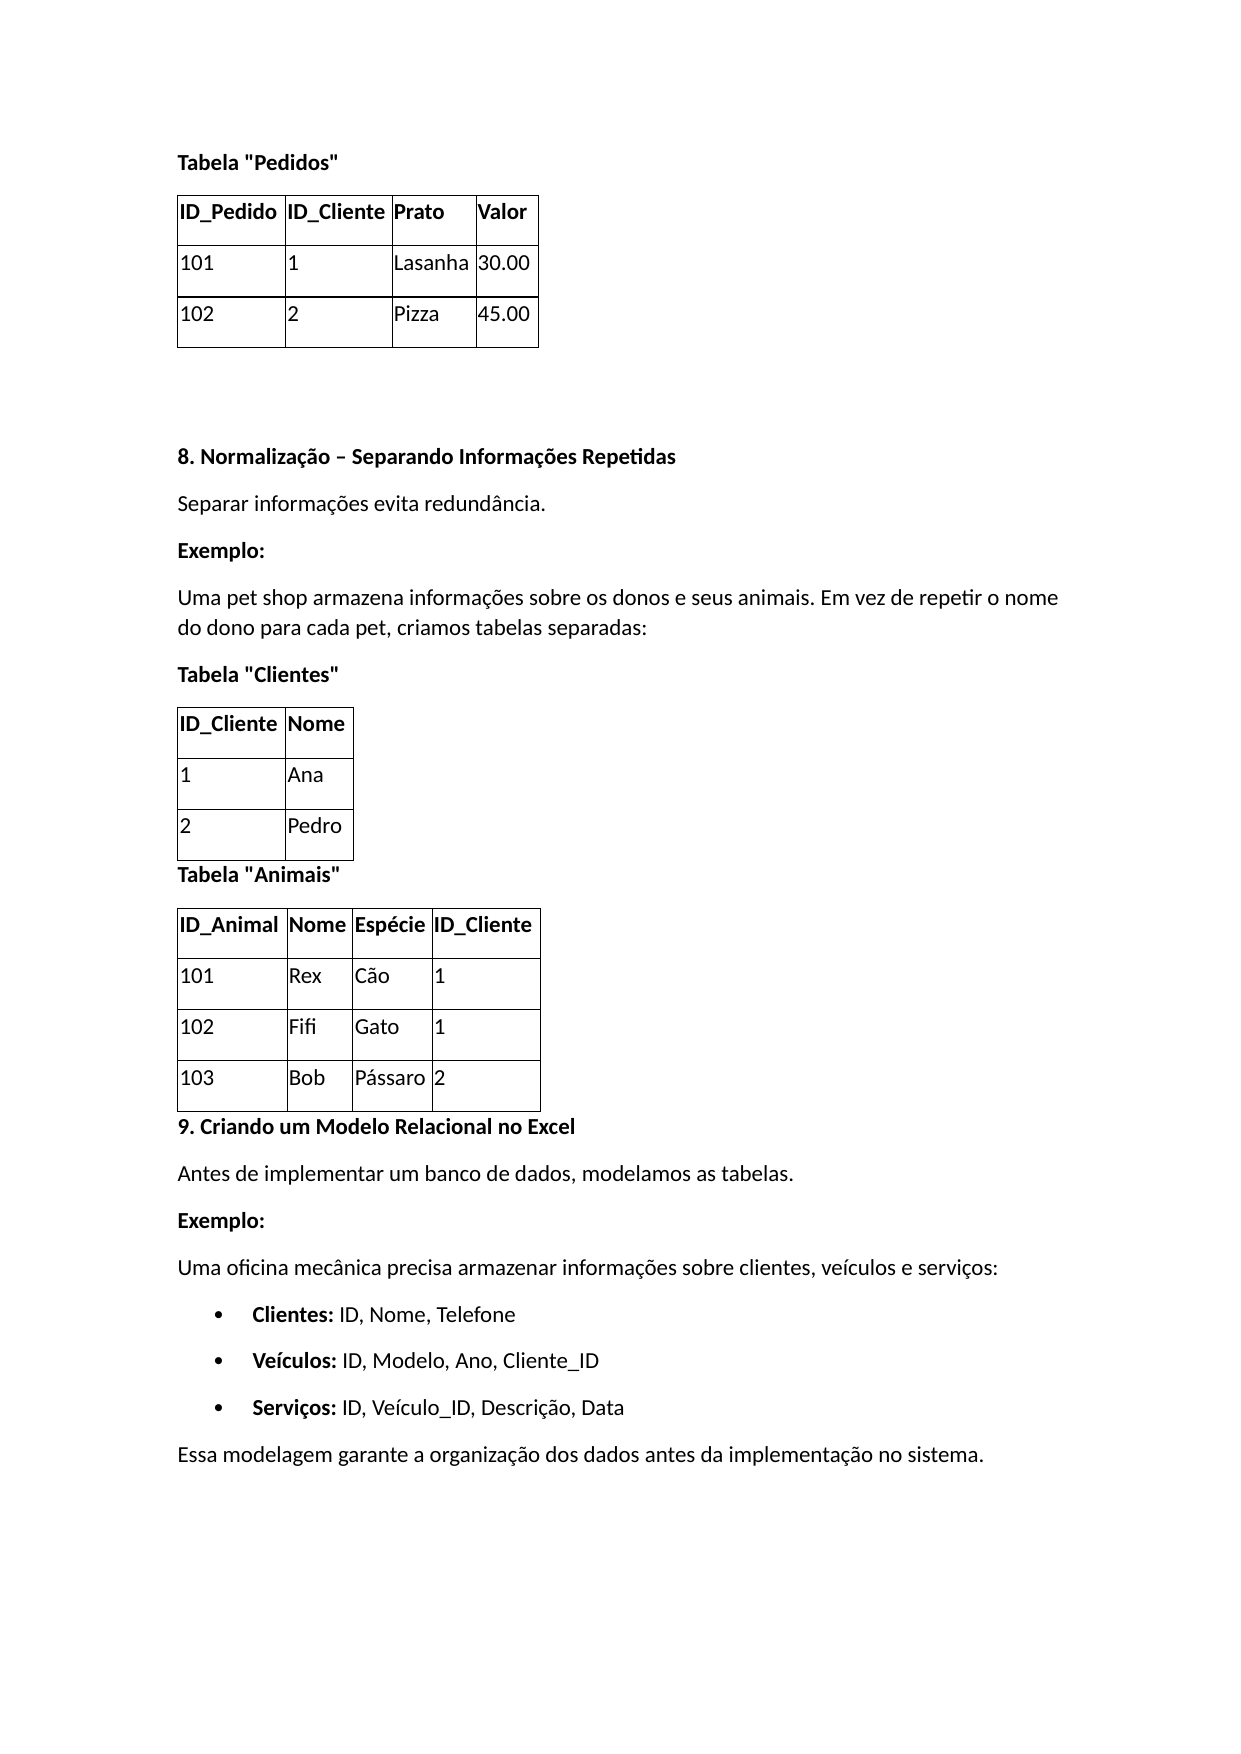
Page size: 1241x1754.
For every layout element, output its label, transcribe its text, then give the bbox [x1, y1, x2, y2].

text Essa modelagem garante a organização dos dados antes da implementação no sistema. [177, 1440, 1063, 1468]
text Antes de implementar um banco de dados, modelamos as tabelas. [177, 1159, 1063, 1187]
table_cell Fifi [288, 1010, 352, 1060]
table_cell Cão [353, 959, 432, 1009]
table_cell 103 [178, 1061, 287, 1111]
table_header Valor [477, 196, 538, 245]
table_header Prato [393, 196, 476, 245]
text Uma pet shop armazena informações sobre os donos e seus animais. Em vez de repetir o nome do dono para cada pet, criamos tabelas separadas: [177, 583, 1063, 641]
table_header Espécie [353, 909, 432, 958]
table_header ID_Cliente [178, 708, 285, 758]
table_cell Ana [286, 759, 353, 808]
list Veículos: ID, Modelo, Ano, Cliente_ID [215, 1347, 1063, 1374]
table_cell 1 [433, 1010, 540, 1060]
table_header ID_Animal [178, 909, 287, 958]
text Separar informações evita redundância. [177, 489, 1063, 517]
table_header Nome [288, 909, 352, 958]
table_cell Bob [288, 1061, 352, 1111]
table_cell 101 [178, 959, 287, 1009]
table_cell Rex [288, 959, 352, 1009]
text Tabela "Animais" [177, 861, 1063, 888]
table_cell 102 [178, 298, 285, 347]
text 9. Criando um Modelo Relacional no Excel [177, 1112, 1063, 1140]
text Exemplo: [177, 536, 1063, 564]
table_header Nome [286, 708, 353, 758]
table_cell Lasanha [393, 246, 476, 296]
table_cell 45.00 [477, 298, 538, 347]
table_cell 1 [433, 959, 540, 1009]
text Tabela "Clientes" [177, 660, 1063, 688]
table_cell 1 [286, 246, 392, 296]
table_cell 2 [286, 298, 392, 347]
table_cell Pássaro [353, 1061, 432, 1111]
table_cell 1 [178, 759, 285, 808]
table_cell 30.00 [477, 246, 538, 296]
text Uma oficina mecânica precisa armazenar informações sobre clientes, veículos e serviços: [177, 1253, 1063, 1281]
table_cell Pedro [286, 810, 353, 859]
table_header ID_Pedido [178, 196, 285, 245]
text Tabela "Pedidos" [177, 148, 1063, 176]
table_cell Pizza [393, 298, 476, 347]
table_header ID_Cliente [433, 909, 540, 958]
list Serviços: ID, Veículo_ID, Descrição, Data [215, 1393, 1063, 1421]
table_cell Gato [353, 1010, 432, 1060]
table_cell 101 [178, 246, 285, 296]
table_cell 2 [178, 810, 285, 859]
list Clientes: ID, Nome, Telefone [215, 1300, 1063, 1328]
text Exemplo: [177, 1206, 1063, 1234]
table_cell 2 [433, 1061, 540, 1111]
text 8. Normalização – Separando Informações Repetidas [177, 442, 1063, 470]
table_header ID_Cliente [286, 196, 392, 245]
table_cell 102 [178, 1010, 287, 1060]
